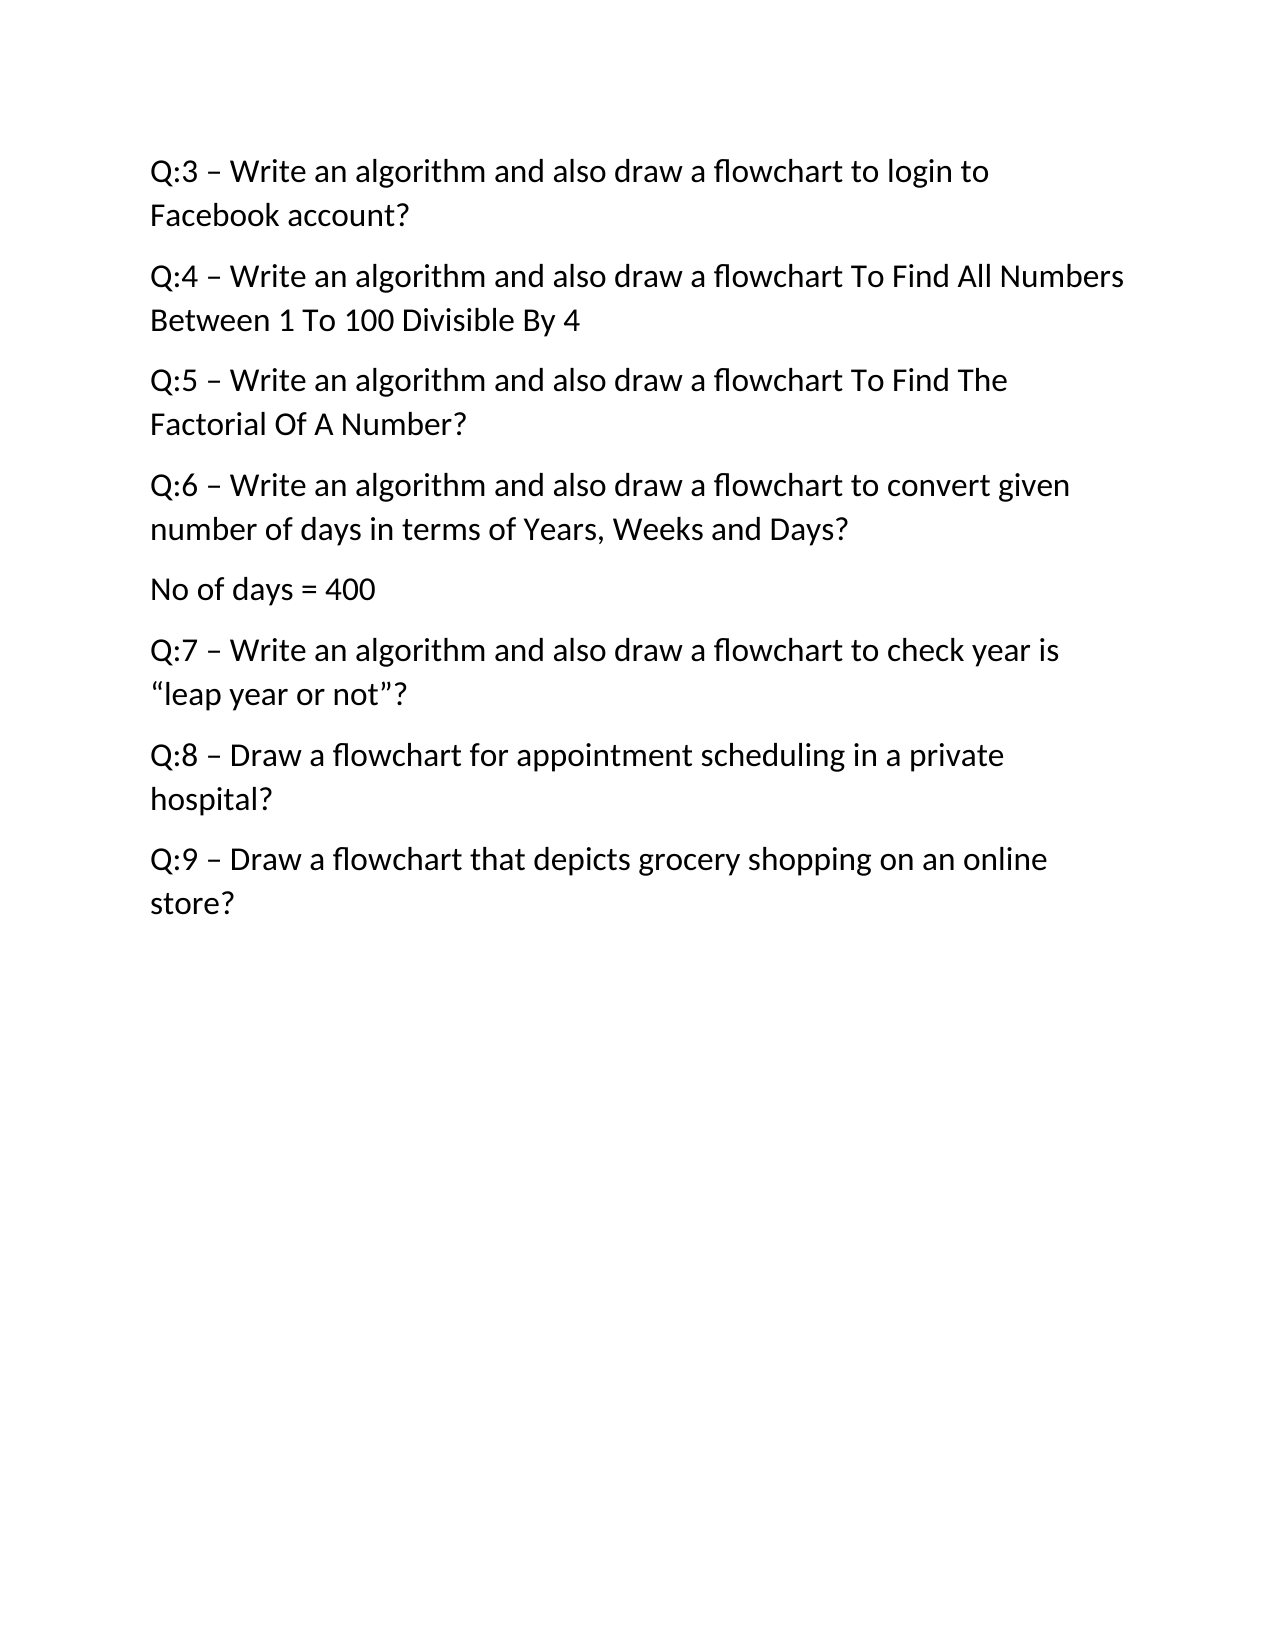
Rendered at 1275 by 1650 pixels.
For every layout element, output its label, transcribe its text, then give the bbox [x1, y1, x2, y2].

text Q:9 – Draw a flowchart that depicts grocery shopping on an online store? [150, 838, 1125, 923]
text Q:6 – Write an algorithm and also draw a flowchart to convert given number of days in terms of Years, Weeks and Days? [150, 464, 1125, 548]
text Q:3 – Write an algorithm and also draw a flowchart to login to Facebook account? [150, 150, 1125, 235]
text No of days = 400 [150, 568, 1125, 609]
text Q:8 – Draw a flowchart for appointment scheduling in a private hospital? [150, 733, 1125, 818]
text Q:5 – Write an algorithm and also draw a flowchart To Find The Factorial Of A Number? [150, 359, 1125, 444]
text Q:4 – Write an algorithm and also draw a flowchart To Find All Numbers Between 1 To 100 Divisible By 4 [150, 254, 1125, 339]
text Q:7 – Write an algorithm and also draw a flowchart to check year is “leap year or not”? [150, 629, 1125, 714]
